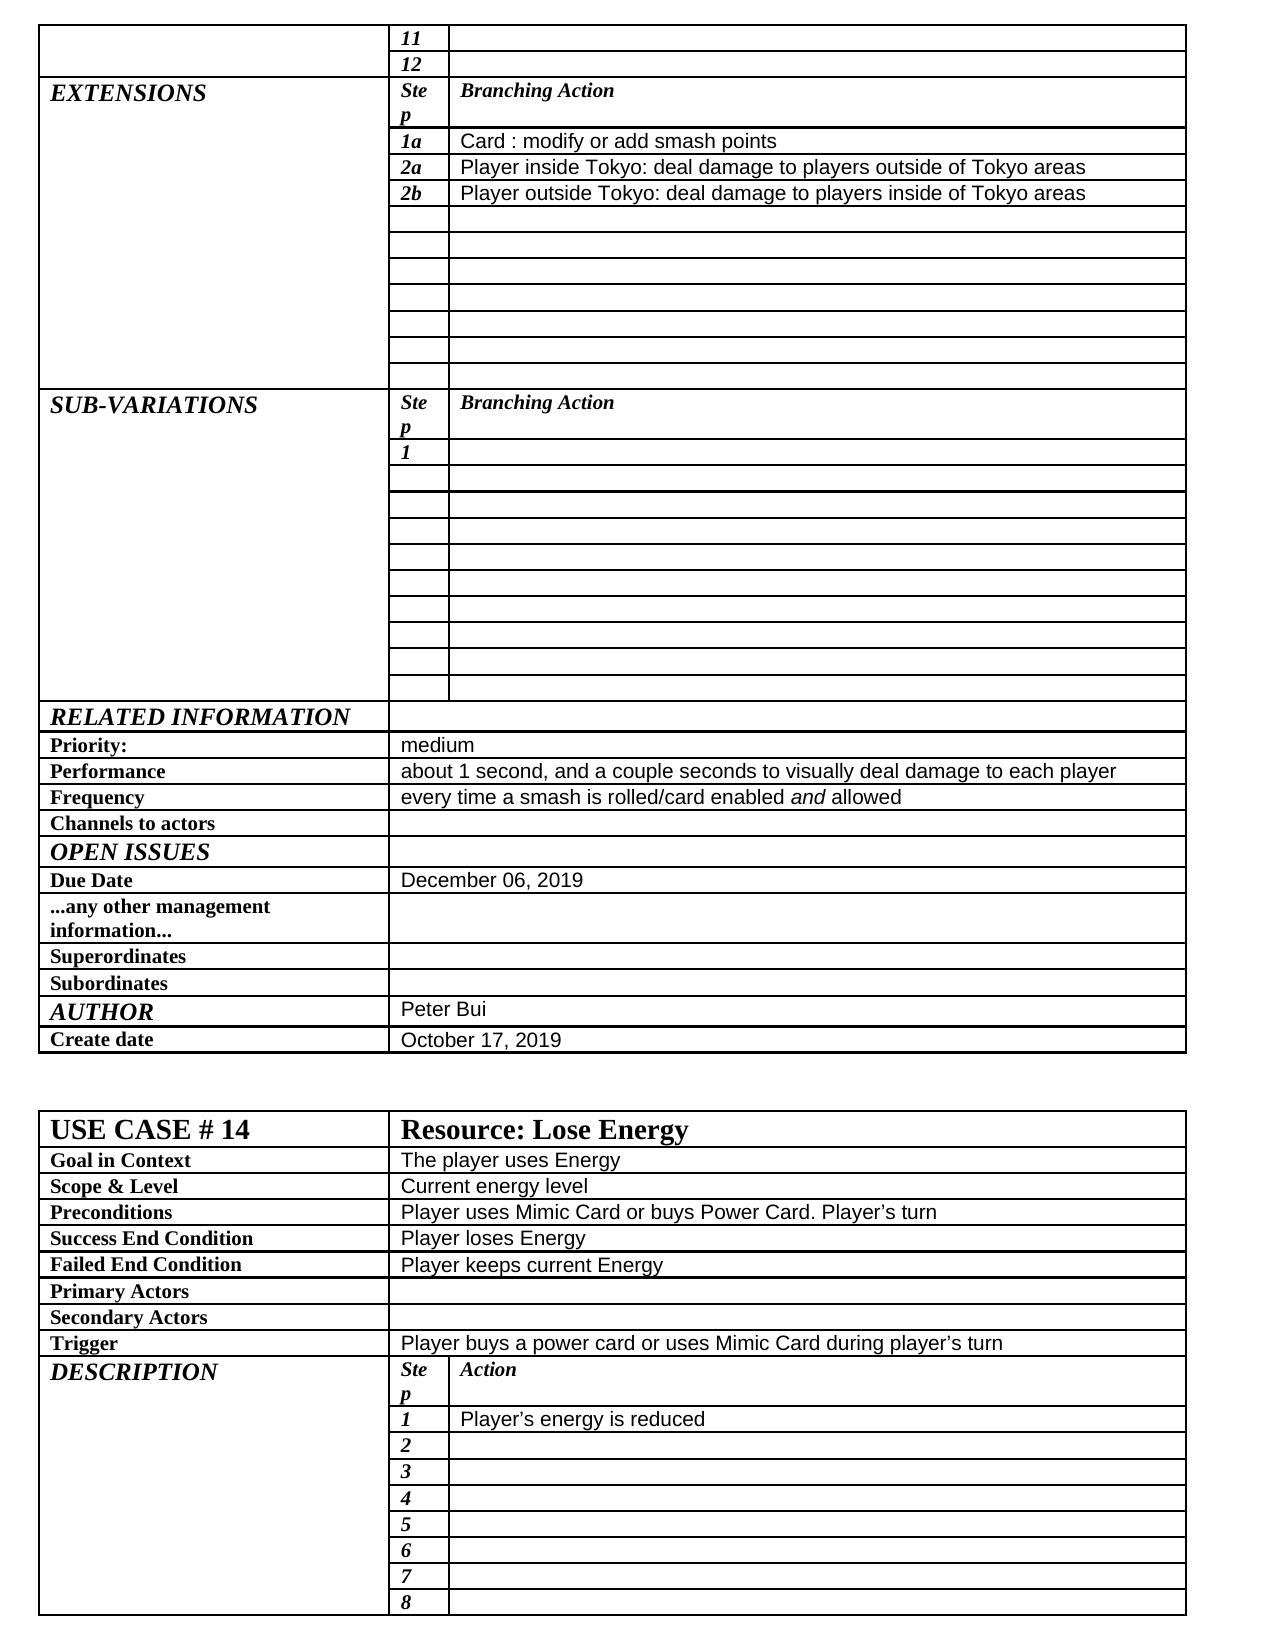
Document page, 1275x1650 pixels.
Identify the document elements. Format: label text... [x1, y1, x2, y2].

table_cell every time a smash is rolled/card enabled and allowed [390, 785, 1185, 809]
table_cell [450, 571, 1185, 595]
table_cell 1a [390, 129, 448, 153]
table_cell [450, 259, 1185, 283]
table_cell Player keeps current Energy [390, 1253, 1185, 1276]
table_cell Secondary Actors [40, 1305, 388, 1329]
table_cell ...any other management information... [40, 894, 388, 942]
table_cell DESCRIPTION [40, 1357, 388, 1614]
table_cell [450, 545, 1185, 569]
table_cell Step [390, 1357, 448, 1405]
table_cell SUB-VARIATIONS [40, 390, 388, 699]
table_cell [390, 676, 448, 699]
table_cell 3 [390, 1460, 448, 1483]
table_cell Success End Condition [40, 1226, 388, 1250]
table_cell [390, 702, 1185, 730]
table_cell [390, 519, 448, 543]
table_cell Player inside Tokyo: deal damage to players outside of Tokyo areas [450, 155, 1185, 179]
table_cell [390, 571, 448, 595]
table_cell [390, 233, 448, 257]
table_cell [450, 1512, 1185, 1536]
table_cell Branching Action [450, 390, 1185, 438]
table_cell [450, 364, 1185, 388]
table_header USE CASE # 14 [40, 1112, 388, 1146]
table_cell medium [390, 733, 1185, 757]
table_header Resource: Lose Energy [390, 1112, 1185, 1146]
table_cell about 1 second, and a couple seconds to visually deal damage to each player [390, 759, 1185, 783]
table_cell Step [390, 78, 448, 126]
table_cell Player’s energy is reduced [450, 1407, 1185, 1431]
table_cell October 17, 2019 [390, 1028, 1185, 1051]
table_cell [390, 312, 448, 336]
table_cell [450, 312, 1185, 336]
table_cell [450, 338, 1185, 362]
table_cell AUTHOR [40, 997, 388, 1025]
table_cell Performance [40, 759, 388, 783]
table_cell RELATED INFORMATION [40, 702, 388, 730]
table_cell [450, 207, 1185, 231]
table_cell Goal in Context [40, 1148, 388, 1172]
table_cell [390, 597, 448, 621]
table_cell [390, 207, 448, 231]
table_cell 11 [390, 26, 448, 50]
table_cell 12 [390, 52, 448, 76]
table_cell [390, 894, 1185, 942]
table_cell [450, 1486, 1185, 1510]
table_cell Action [450, 1357, 1185, 1405]
table_cell [390, 623, 448, 647]
table_cell [390, 493, 448, 517]
table_cell [450, 233, 1185, 257]
table_cell 1 [390, 440, 448, 464]
table_cell [450, 649, 1185, 673]
table_cell Player uses Mimic Card or buys Power Card. Player’s turn [390, 1200, 1185, 1224]
table_cell [450, 493, 1185, 517]
table_cell Trigger [40, 1331, 388, 1355]
table_cell Card : modify or add smash points [450, 129, 1185, 153]
table_cell [390, 811, 1185, 835]
table_cell OPEN ISSUES [40, 837, 388, 866]
table_cell 4 [390, 1486, 448, 1510]
table_cell Frequency [40, 785, 388, 809]
table_cell [390, 944, 1185, 968]
table_cell [450, 1538, 1185, 1562]
table_cell [390, 259, 448, 283]
table_cell Peter Bui [390, 997, 1185, 1025]
table_cell 2a [390, 155, 448, 179]
table_cell Branching Action [450, 78, 1185, 126]
table_cell Failed End Condition [40, 1253, 388, 1276]
table_cell [390, 364, 448, 388]
table_cell [390, 545, 448, 569]
table_cell [390, 837, 1185, 866]
table_cell Step [390, 390, 448, 438]
table_cell [390, 1279, 1185, 1303]
table_cell [390, 285, 448, 309]
table_cell 5 [390, 1512, 448, 1536]
table_cell Player buys a power card or uses Mimic Card during player’s turn [390, 1331, 1185, 1355]
table_cell Player outside Tokyo: deal damage to players inside of Tokyo areas [450, 181, 1185, 205]
table_cell Priority: [40, 733, 388, 757]
table_cell [450, 26, 1185, 50]
table_cell [390, 970, 1185, 994]
table_cell 7 [390, 1564, 448, 1588]
table_cell Preconditions [40, 1200, 388, 1224]
table_cell 2 [390, 1433, 448, 1457]
table_cell Superordinates [40, 944, 388, 968]
table_cell [450, 1564, 1185, 1588]
table_cell [390, 338, 448, 362]
table_cell [390, 649, 448, 673]
table_cell Current energy level [390, 1174, 1185, 1198]
table_cell 6 [390, 1538, 448, 1562]
table_cell EXTENSIONS [40, 78, 388, 388]
table_cell [450, 440, 1185, 464]
table_cell [450, 52, 1185, 76]
table_cell [450, 597, 1185, 621]
table_cell 1 [390, 1407, 448, 1431]
table_cell 8 [390, 1590, 448, 1614]
table_cell [450, 285, 1185, 309]
table_cell Scope & Level [40, 1174, 388, 1198]
table_cell Channels to actors [40, 811, 388, 835]
table_cell The player uses Energy [390, 1148, 1185, 1172]
table_cell 2b [390, 181, 448, 205]
table_cell [450, 1460, 1185, 1483]
table_cell [450, 623, 1185, 647]
table_cell December 06, 2019 [390, 868, 1185, 892]
table_cell [450, 519, 1185, 543]
table_cell [390, 466, 448, 490]
table_cell Primary Actors [40, 1279, 388, 1303]
table_cell [390, 1305, 1185, 1329]
table_cell Player loses Energy [390, 1226, 1185, 1250]
table_cell Due Date [40, 868, 388, 892]
table_cell [450, 676, 1185, 699]
table_cell Create date [40, 1028, 388, 1051]
table_cell Subordinates [40, 970, 388, 994]
table_cell [450, 1590, 1185, 1614]
table_cell [450, 1433, 1185, 1457]
table_cell [450, 466, 1185, 490]
